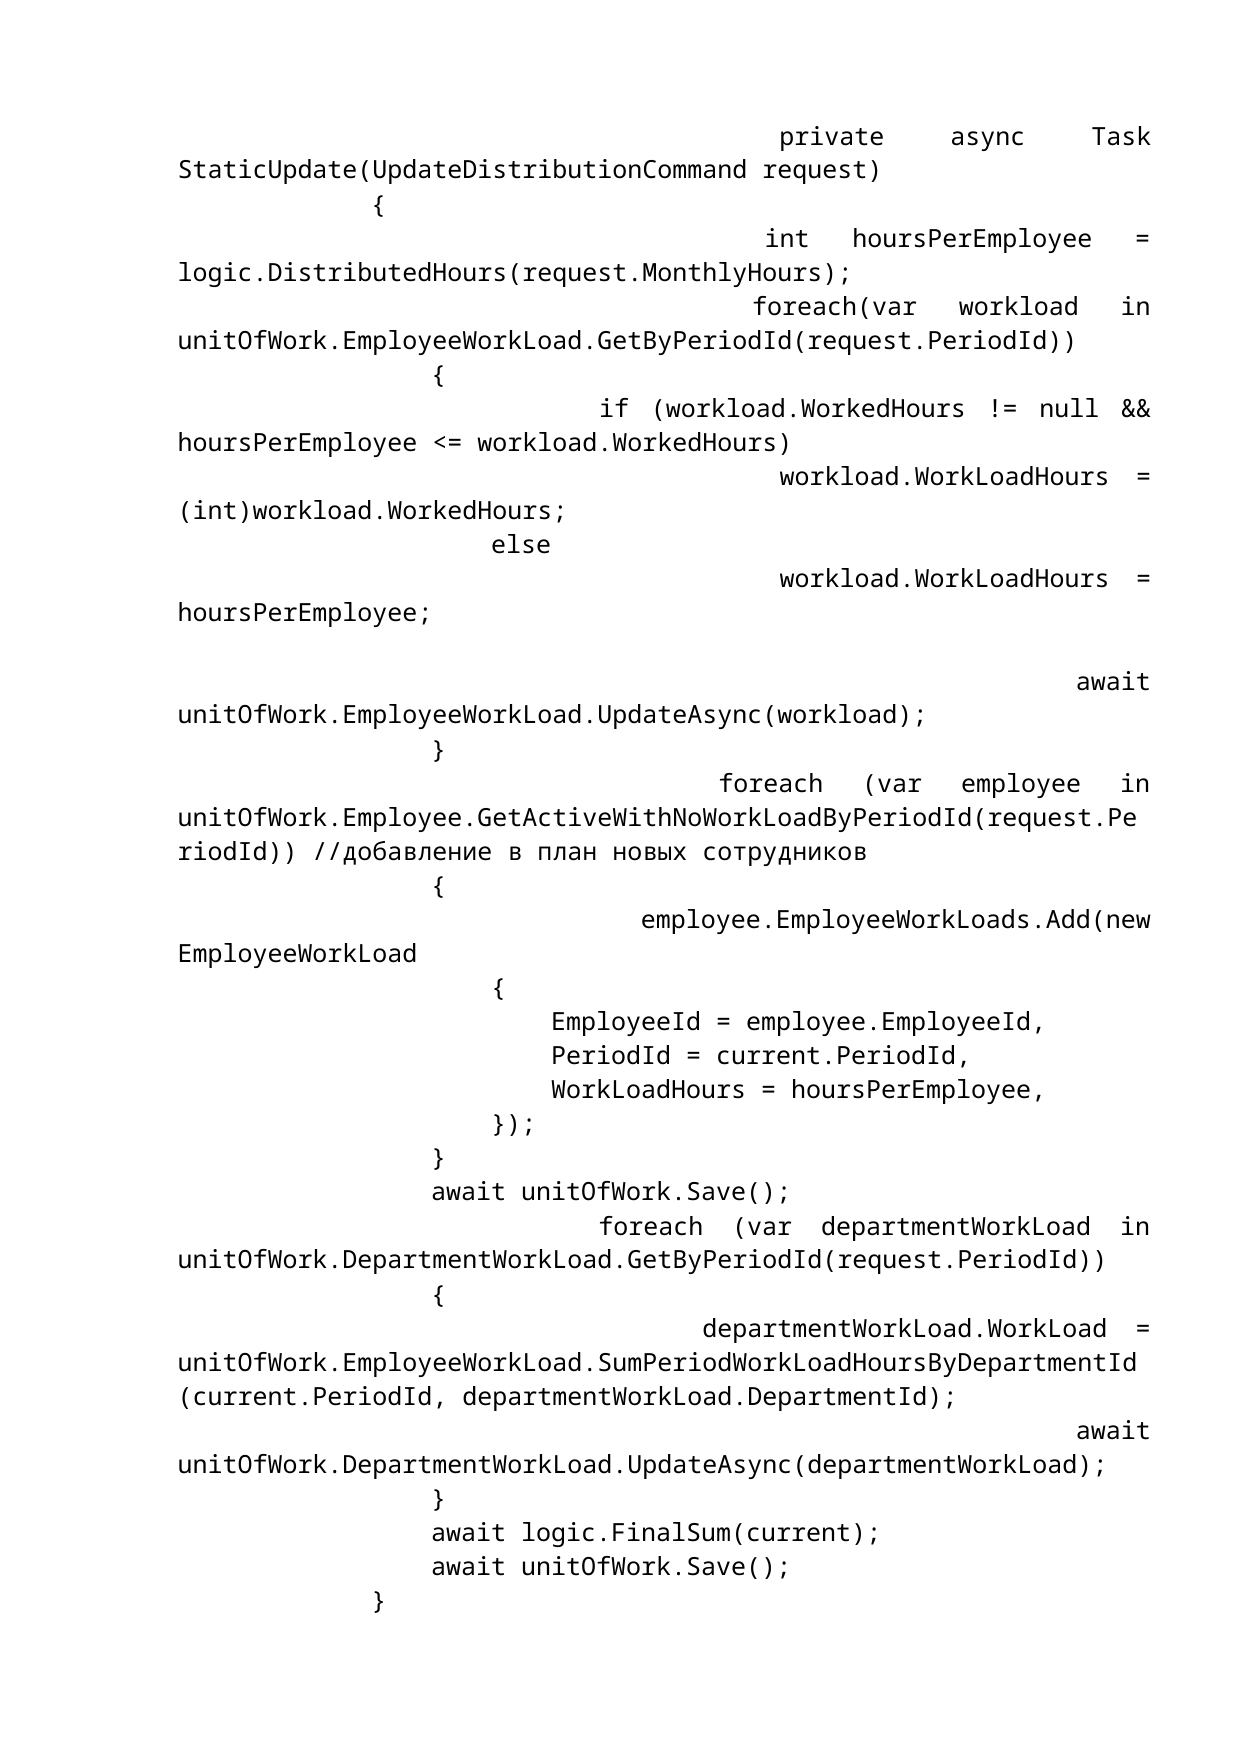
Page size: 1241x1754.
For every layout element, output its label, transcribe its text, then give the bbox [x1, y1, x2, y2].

text await logic.FinalSum(current); [177, 1515, 1152, 1549]
text EmployeeId = employee.EmployeeId, [177, 1004, 1152, 1038]
text } [177, 731, 1152, 765]
text { [177, 867, 1152, 902]
text { [177, 1276, 1152, 1310]
text WorkLoadHours = hoursPerEmployee, [177, 1072, 1152, 1106]
text foreach(var workload in unitOfWork.EmployeeWorkLoad.GetByPeriodId(request.PeriodId)) [177, 288, 1152, 357]
text { [177, 970, 1152, 1004]
text } [177, 1140, 1152, 1174]
text if (workload.WorkedHours != null && hoursPerEmployee <= workload.WorkedHours) [177, 391, 1152, 459]
text } [177, 1481, 1152, 1515]
text await unitOfWork.Save(); [177, 1549, 1152, 1583]
text PeriodId = current.PeriodId, [177, 1038, 1152, 1072]
text int hoursPerEmployee = logic.DistributedHours(request.MonthlyHours); [177, 220, 1152, 288]
text await unitOfWork.EmployeeWorkLoad.UpdateAsync(workload); [177, 663, 1152, 731]
text { [177, 357, 1152, 391]
text workload.WorkLoadHours = hoursPerEmployee; [177, 561, 1152, 629]
text employee.EmployeeWorkLoads.Add(new EmployeeWorkLoad [177, 902, 1152, 970]
text await unitOfWork.DepartmentWorkLoad.UpdateAsync(departmentWorkLoad); [177, 1412, 1152, 1481]
text else [177, 527, 1152, 561]
text foreach (var departmentWorkLoad in unitOfWork.DepartmentWorkLoad.GetByPeriodId(request.PeriodId)) [177, 1208, 1152, 1276]
text }); [177, 1106, 1152, 1140]
text foreach (var employee in unitOfWork.Employee.GetActiveWithNoWorkLoadByPeriodId(request.PeriodId)) //добавление в план новых сотрудников [177, 765, 1152, 867]
text workload.WorkLoadHours = (int)workload.WorkedHours; [177, 459, 1152, 527]
text { [177, 186, 1152, 220]
text } [177, 1583, 1152, 1617]
text await unitOfWork.Save(); [177, 1174, 1152, 1208]
text private async Task StaticUpdate(UpdateDistributionCommand request) [177, 118, 1152, 186]
text departmentWorkLoad.WorkLoad = unitOfWork.EmployeeWorkLoad.SumPeriodWorkLoadHoursByDepartmentId(current.PeriodId, departmentWorkLoad.DepartmentId); [177, 1310, 1152, 1412]
